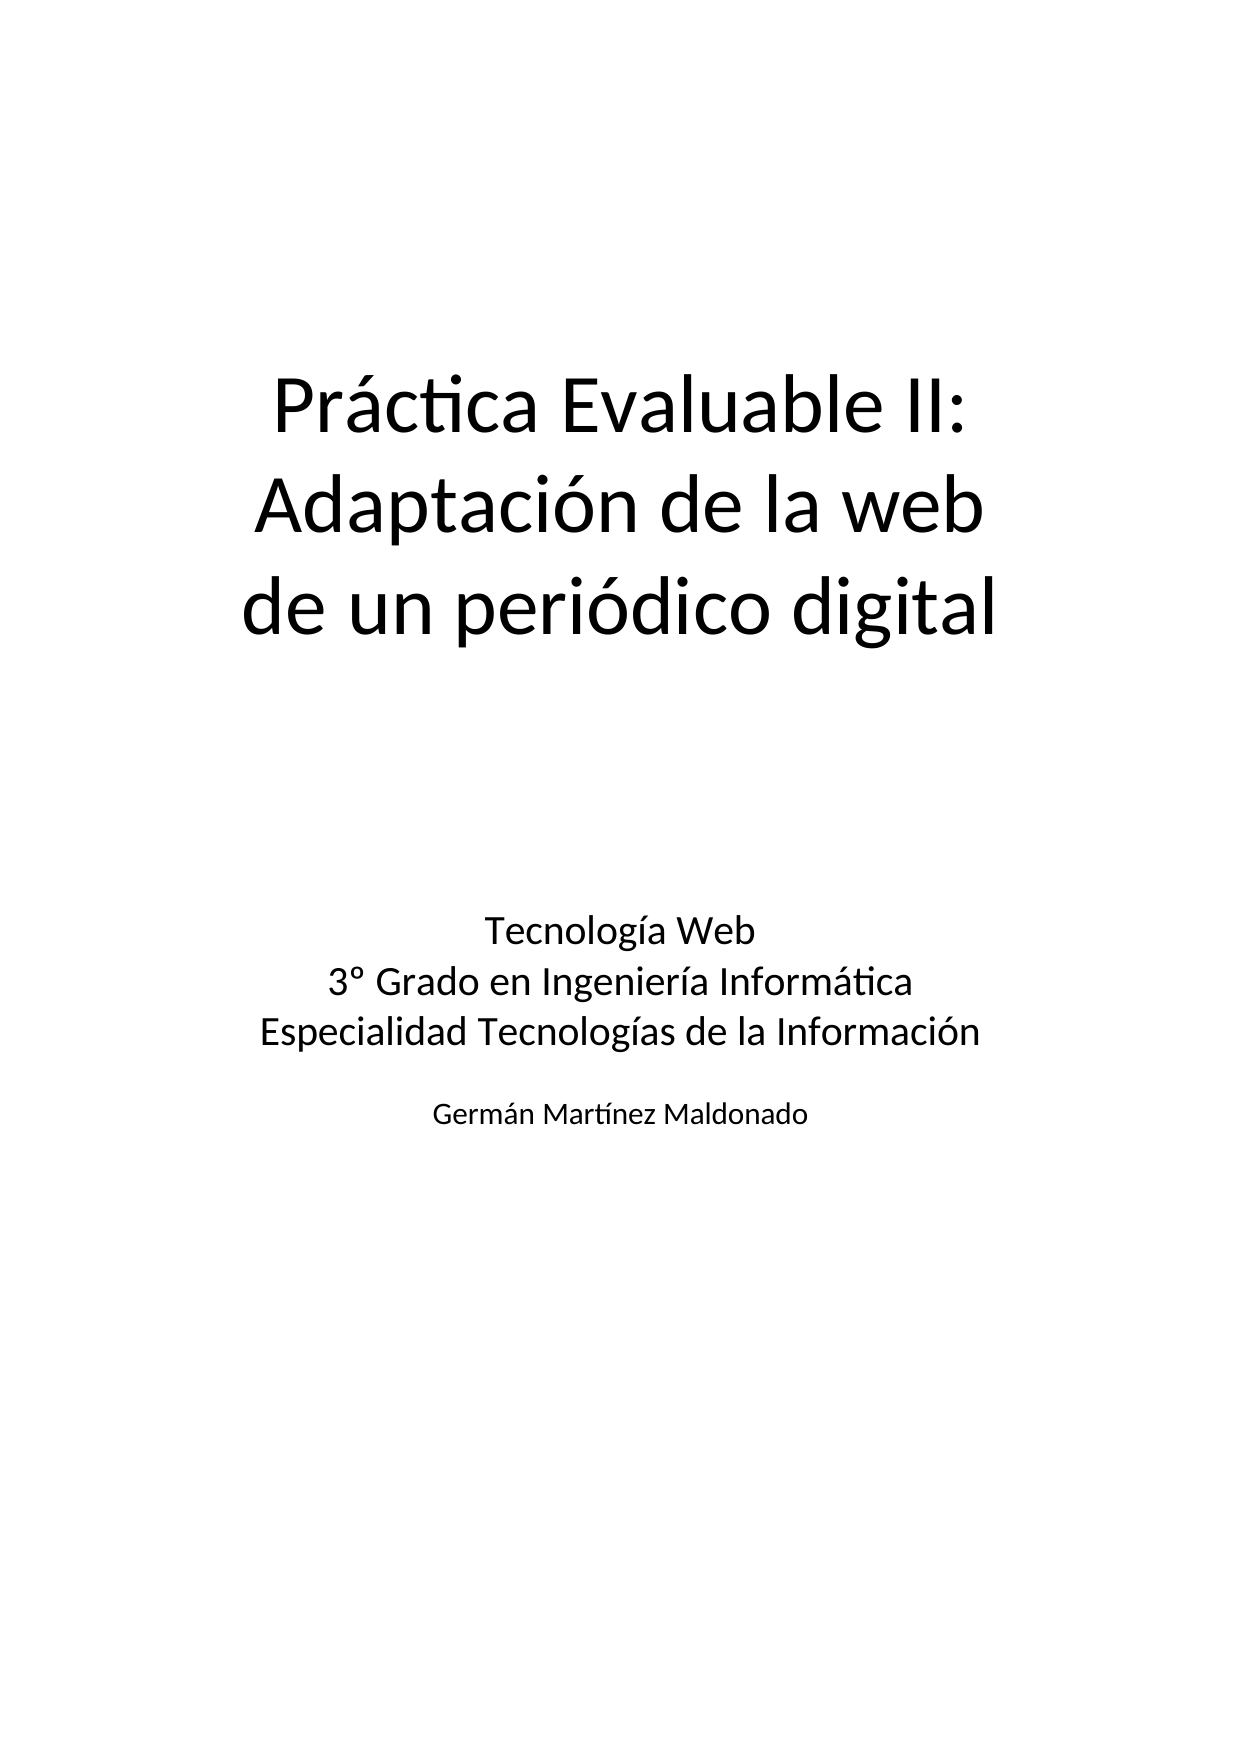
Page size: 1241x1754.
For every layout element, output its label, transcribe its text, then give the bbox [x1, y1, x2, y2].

text Germán Martínez Maldonado [175, 1094, 1065, 1133]
text Tecnología Web [175, 904, 1065, 954]
text 3º Grado en Ingeniería Informática Especialidad Tecnologías de la Información [258, 954, 982, 1056]
text Adaptación de la web de un periódico digital [202, 452, 1037, 655]
text Práctica Evaluable II: [258, 356, 982, 452]
